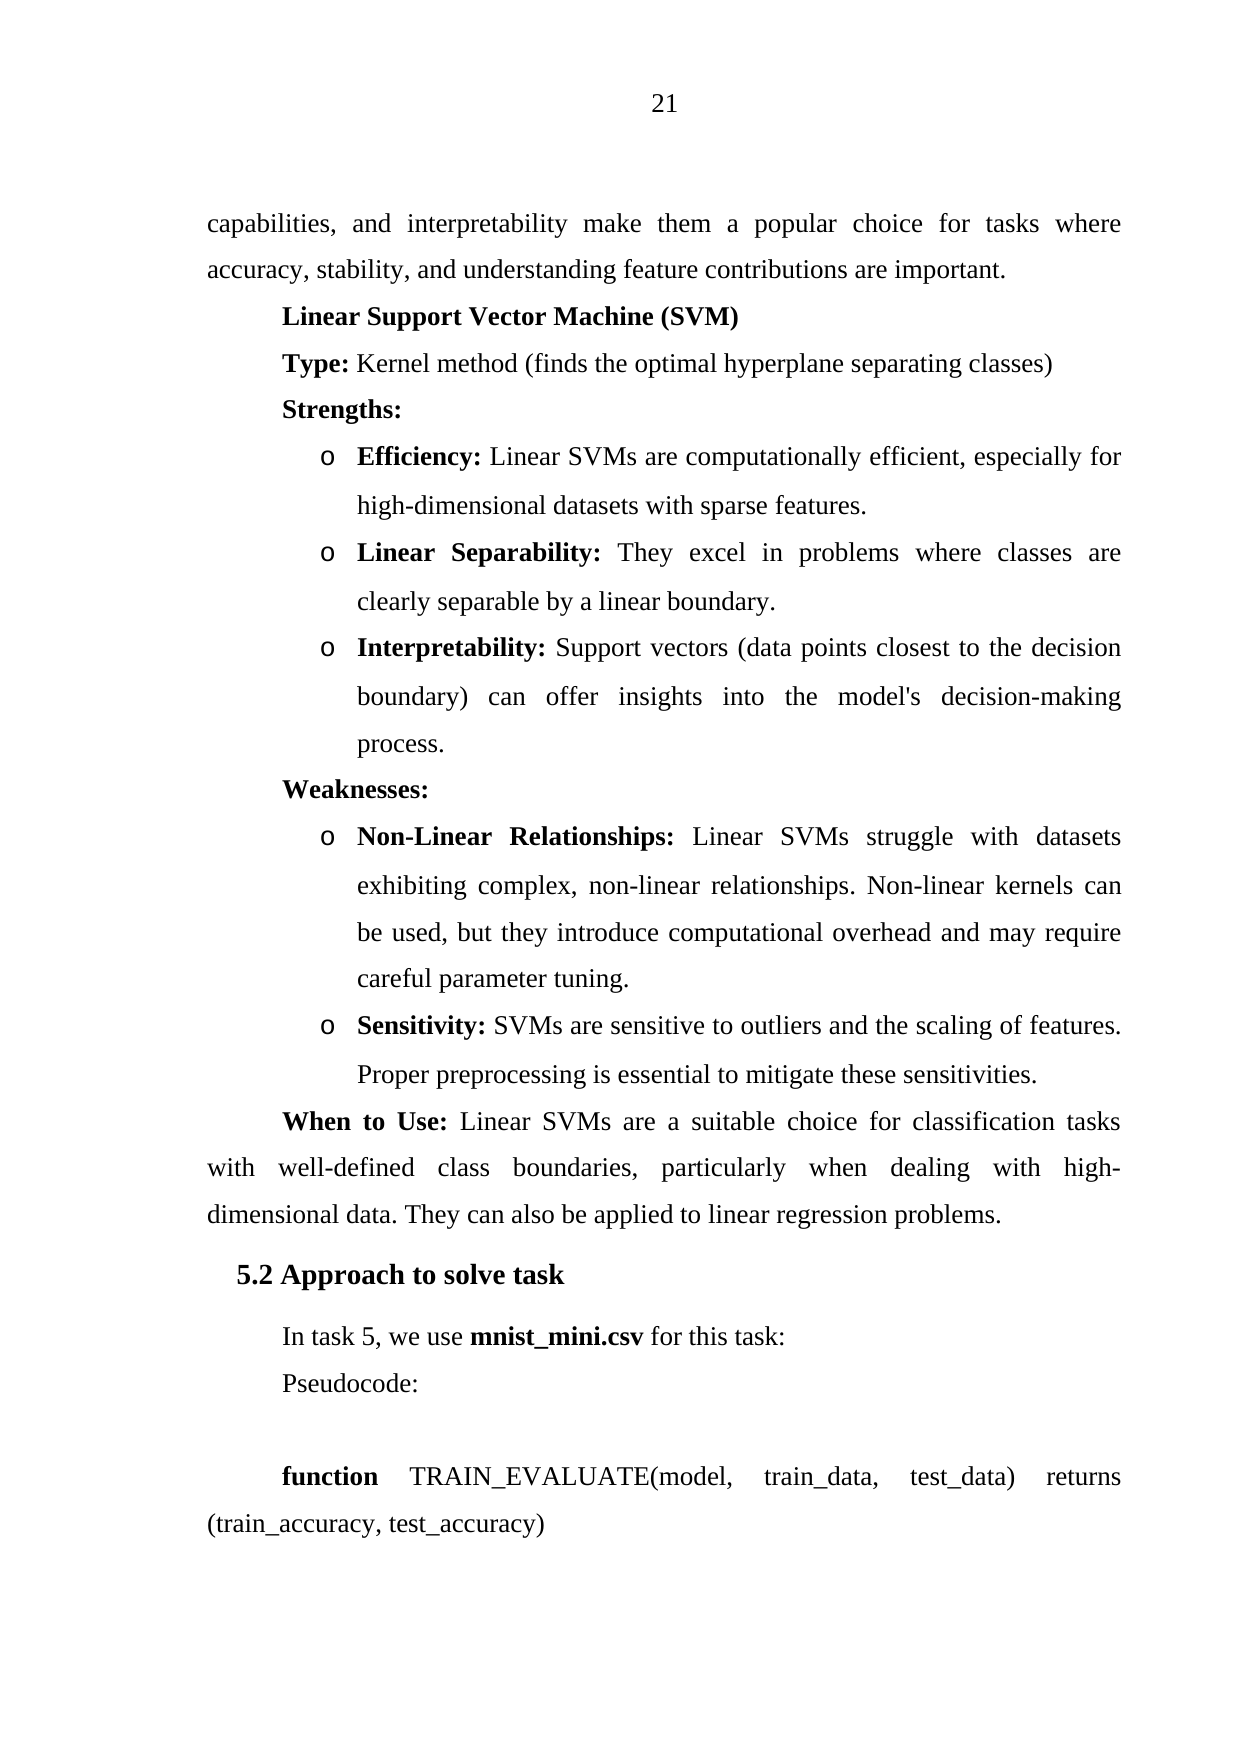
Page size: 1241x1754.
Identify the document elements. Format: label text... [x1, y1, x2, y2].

list Linear Separability: They excel in problems where classes are clearly separable by a linear boundary. [319, 536, 1122, 616]
subtitle 5.2 Approach to solve task [236, 1257, 1122, 1291]
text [207, 207, 1122, 284]
list Sensitivity: SVMs are sensitive to outliers and the scaling of features. Proper preprocessing is essential to mitigate these sensitivities. [319, 1009, 1122, 1089]
text Linear Support Vector Machine (SVM) [207, 300, 1122, 331]
list Efficiency: Linear SVMs are computationally efficient, especially for high-dimensional datasets with sparse features. [319, 440, 1122, 520]
text In task 5, we use mnist_mini.csv for this task: [207, 1320, 1122, 1351]
text When to Use: Linear SVMs are a suitable choice for classification tasks with well-defined class boundaries, particularly when dealing with high-dimensional data. They can also be applied to linear regression problems. [207, 1105, 1122, 1229]
text function TRAIN_EVALUATE(model, train_data, test_data) returns (train_accuracy, test_accuracy) [207, 1460, 1122, 1538]
text Strengths: [207, 393, 1122, 424]
list Non-Linear Relationships: Linear SVMs struggle with datasets exhibiting complex, non-linear relationships. Non-linear kernels can be used, but they introduce computational overhead and may require careful parameter tuning. [319, 820, 1122, 994]
list Interpretability: Support vectors (data points closest to the decision boundary) can offer insights into the model's decision-making process. [319, 631, 1122, 758]
text Pseudocode: [207, 1367, 1122, 1398]
text Type: Kernel method (finds the optimal hyperplane separating classes) [207, 347, 1122, 378]
text Weaknesses: [207, 774, 1122, 805]
